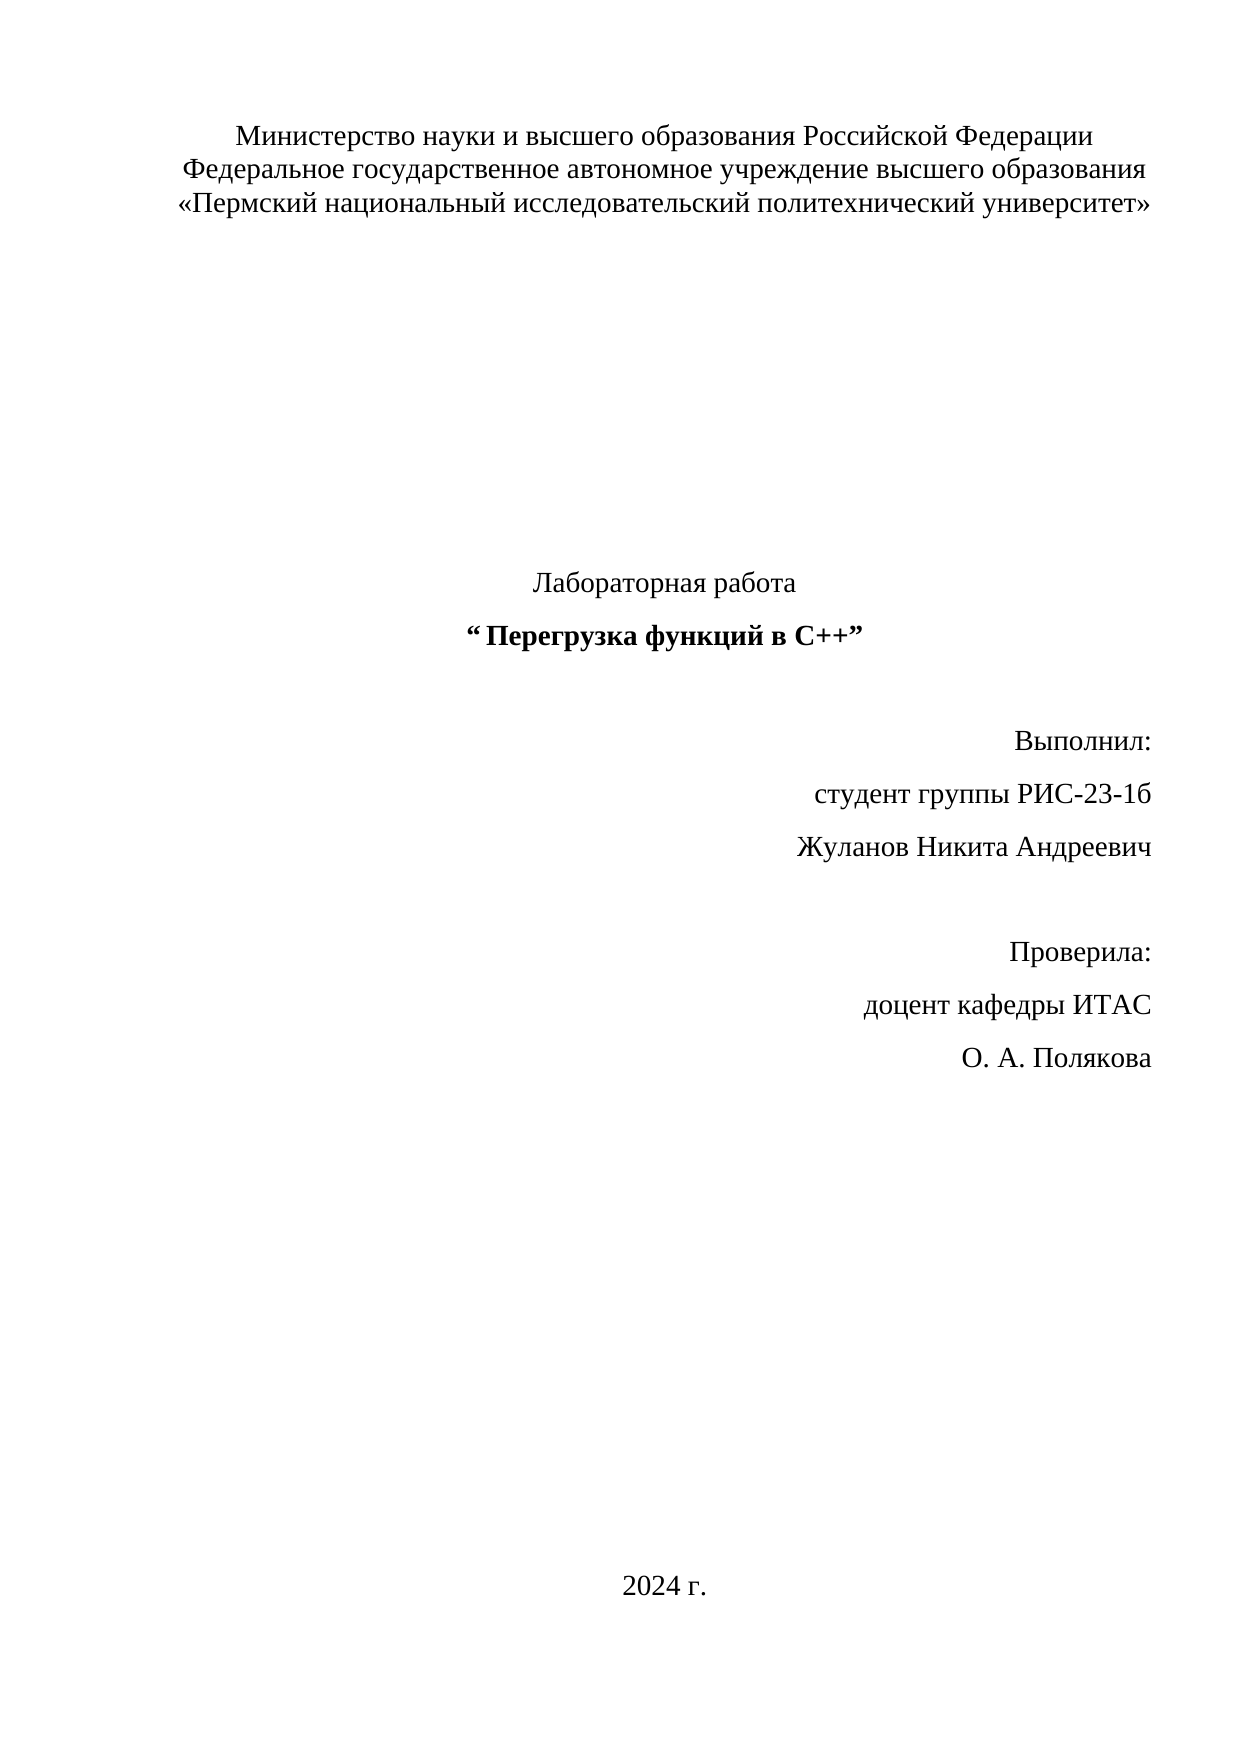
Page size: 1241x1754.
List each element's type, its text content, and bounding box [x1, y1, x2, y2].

text Жуланов Никита Андреевич [177, 829, 1152, 862]
text студент группы РИС-23-1б [177, 776, 1152, 809]
text Лабораторная работа [177, 565, 1152, 598]
text Проверила: [177, 934, 1152, 968]
text доцент кафедры ИТАС [177, 987, 1152, 1021]
text Выполнил: [177, 723, 1152, 757]
text О. А. Полякова [177, 1040, 1152, 1074]
text “ Перегрузка функций в C++” [177, 618, 1152, 651]
text 2024 г. [177, 1568, 1152, 1602]
text Министерство науки и высшего образования Российской Федерации Федеральное государственное автономное учреждение высшего образования «Пермский национальный исследовательский политехнический университет» [177, 118, 1152, 219]
